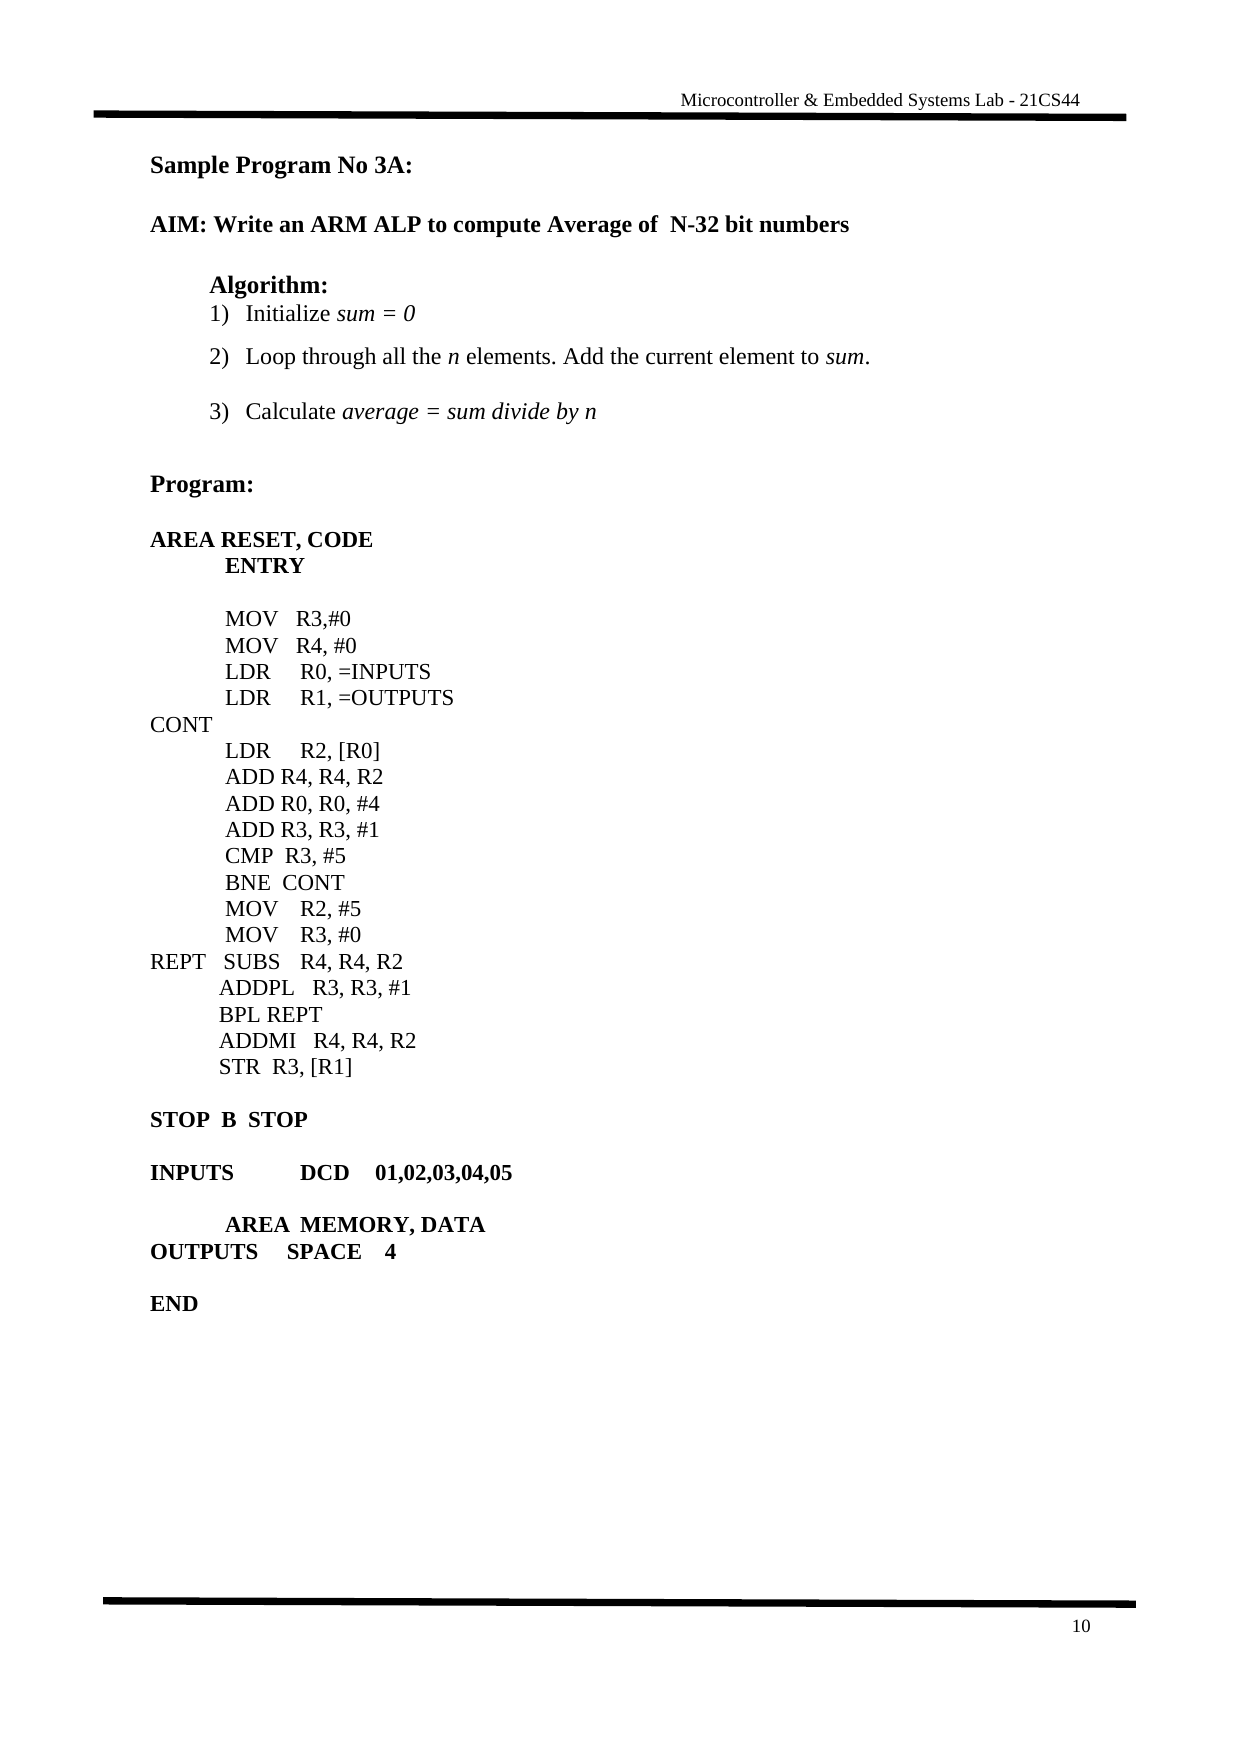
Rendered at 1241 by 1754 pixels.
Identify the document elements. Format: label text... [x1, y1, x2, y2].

text MOV R4, #0 [150, 632, 1090, 658]
text ADD R3, R3, #1 [150, 816, 1090, 842]
text REPT SUBS R4, R4, R2 [150, 948, 1090, 974]
text MOV R3, #0 [150, 922, 1090, 948]
text LDR R2, [R0] [150, 737, 1090, 763]
text MOV R3,#0 [150, 605, 1090, 632]
text ADDPL R3, R3, #1 [150, 974, 1090, 1001]
text OUTPUTS SPACE 4 [150, 1238, 1090, 1264]
text LDR R0, =INPUTS [150, 658, 1090, 684]
list Calculate average = sum divide by n [209, 397, 1090, 425]
text BNE CONT [150, 869, 1090, 895]
text 1) Initialize sum = 0 [209, 299, 1090, 326]
text AIM: Write an ARM ALP to compute Average of N-32 bit numbers [150, 210, 1090, 238]
text ADD R0, R0, #4 [150, 790, 1090, 816]
text INPUTS DCD 01,02,03,04,05 [150, 1159, 1090, 1185]
subtitle Sample Program No 3A: [150, 150, 1090, 179]
subtitle Algorithm: [209, 270, 1090, 299]
text LDR R1, =OUTPUTS [150, 684, 1090, 711]
text AREA MEMORY, DATA [150, 1211, 1090, 1238]
text END [150, 1291, 1090, 1317]
text CMP R3, #5 [150, 842, 1090, 869]
text MOV R2, #5 [150, 895, 1090, 922]
text CONT [150, 711, 1090, 737]
text ADD R4, R4, R2 [150, 763, 1090, 790]
text Program: [150, 469, 1090, 497]
text STOP B STOP [150, 1106, 1090, 1132]
text STR R3, [R1] [150, 1053, 1090, 1080]
text 2) Loop through all the n elements. Add the current element to sum. [209, 342, 1090, 369]
text ENTRY [150, 553, 1090, 579]
text ADDMI R4, R4, R2 [150, 1027, 1090, 1053]
text AREA RESET, CODE [150, 526, 1090, 553]
text BPL REPT [150, 1001, 1090, 1027]
